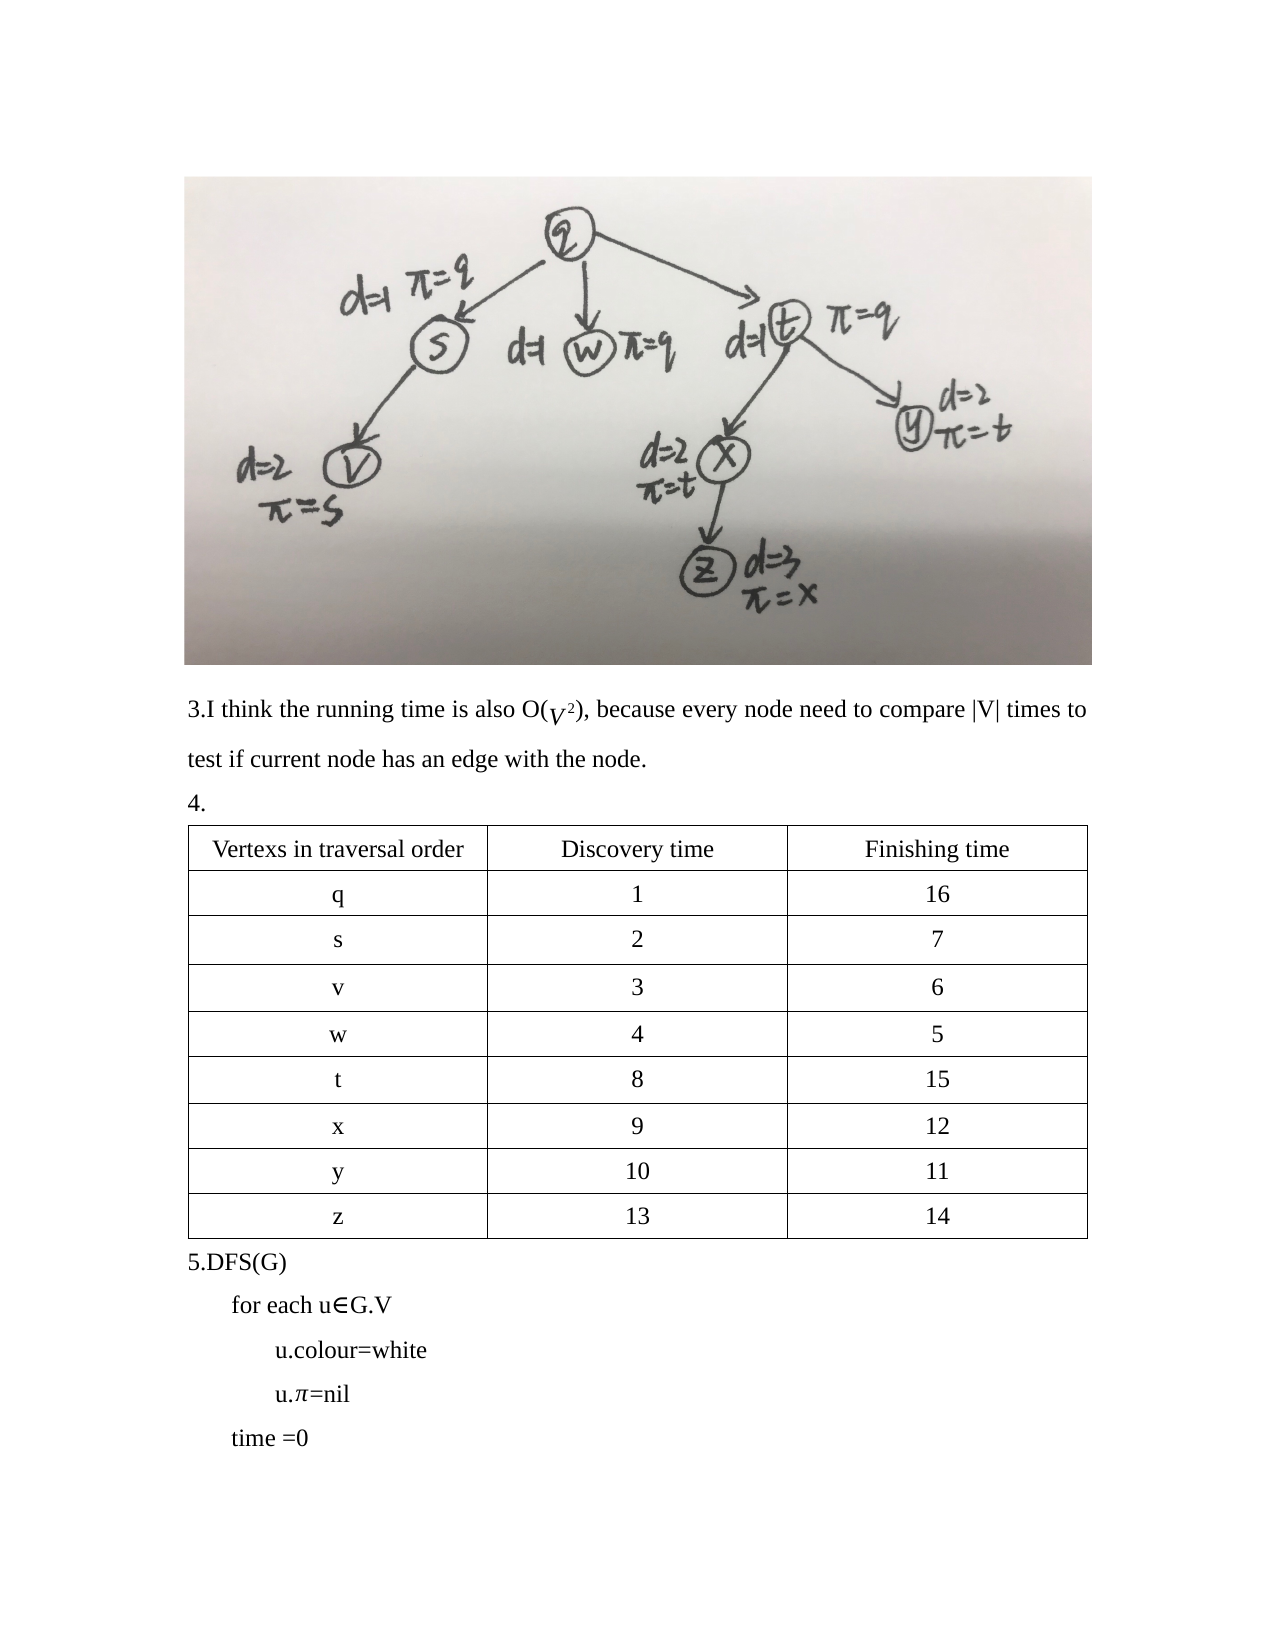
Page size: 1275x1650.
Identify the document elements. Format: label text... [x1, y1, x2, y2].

table_cell 9 [488, 1104, 787, 1148]
table_cell 13 [488, 1194, 787, 1238]
table_cell 12 [788, 1104, 1087, 1148]
table_cell 4 [488, 1012, 787, 1056]
table_cell 11 [788, 1149, 1087, 1193]
table_cell 8 [488, 1057, 787, 1103]
table_header Vertexs in traversal order [189, 826, 487, 870]
table_cell 1 [488, 871, 787, 915]
table_cell w [189, 1012, 487, 1056]
table_cell 14 [788, 1194, 1087, 1238]
table_cell v [189, 965, 487, 1011]
text 3.I think the running time is also O(), because every node need to compare |V| times to test if current node has an edge with the node. [187, 693, 1087, 781]
table_header Discovery time [488, 826, 787, 870]
table_cell 7 [788, 916, 1087, 964]
table_cell 15 [788, 1057, 1087, 1103]
picture [186, 177, 1092, 664]
text for each uG.V [187, 1283, 1087, 1327]
text u.colour=white [187, 1327, 1087, 1371]
table_cell 6 [788, 965, 1087, 1011]
table_cell x [189, 1104, 487, 1148]
table_cell 2 [488, 916, 787, 964]
table_cell t [189, 1057, 487, 1103]
table_cell 10 [488, 1149, 787, 1193]
table_cell 16 [788, 871, 1087, 915]
table_cell z [189, 1194, 487, 1238]
table_cell y [189, 1149, 487, 1193]
table_header Finishing time [788, 826, 1087, 870]
table_cell s [189, 916, 487, 964]
text 5.DFS(G) [187, 1239, 1087, 1283]
text 4. [187, 781, 1087, 825]
text u.=nil [187, 1371, 1087, 1415]
table_cell q [189, 871, 487, 915]
table_cell 5 [788, 1012, 1087, 1056]
text time =0 [187, 1415, 1087, 1459]
table_cell 3 [488, 965, 787, 1011]
